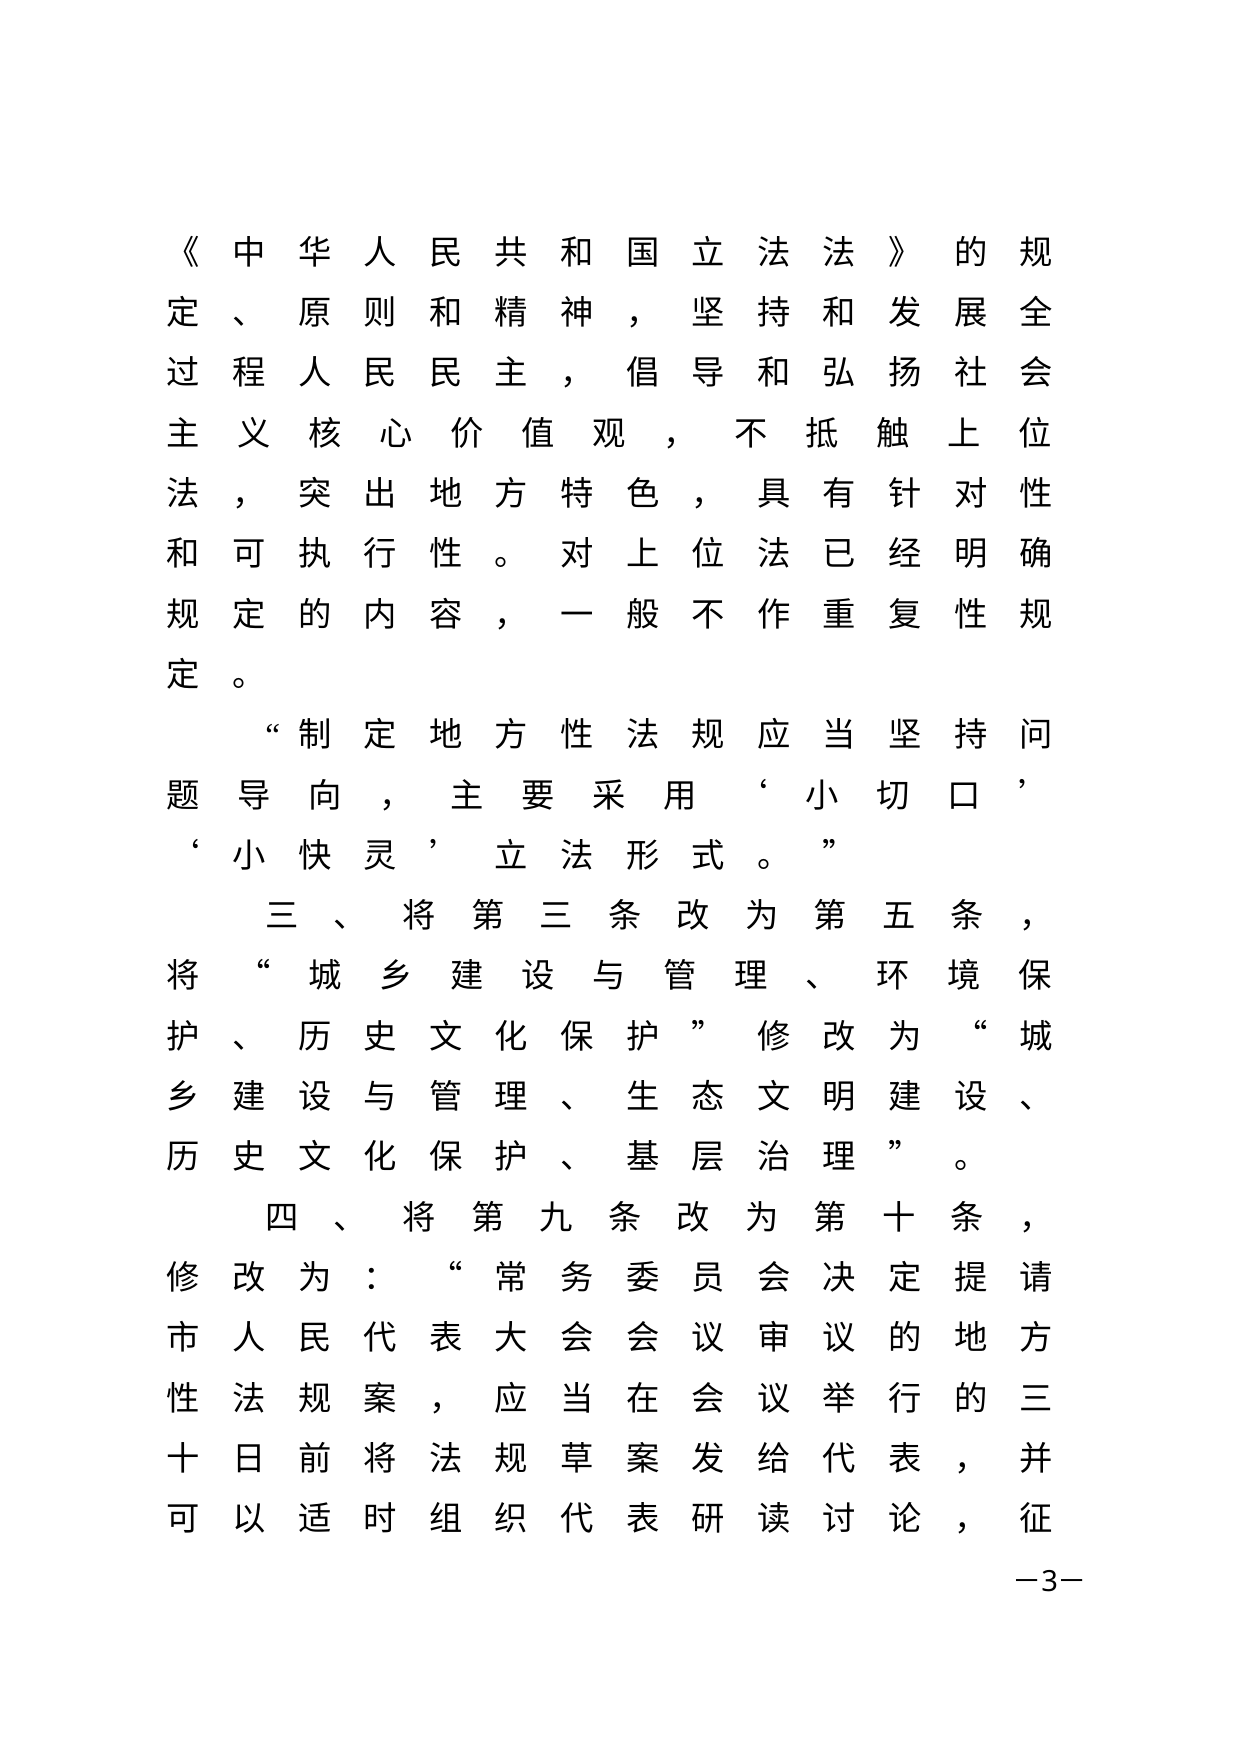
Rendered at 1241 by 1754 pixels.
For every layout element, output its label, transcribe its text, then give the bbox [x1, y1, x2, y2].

list 三、将第三条改为第五条，将“城乡建设与管理、环境保护、历史文化保护”修改为“城乡建设与管理、生态文明建设、历史文化保护、基层治理”。 [167, 883, 1085, 1184]
list “制定地方性法规应当坚持问题导向，主要采用‘小切口’‘小快灵’立法形式。” [167, 702, 1085, 883]
list “制定地方性法规应当遵循《中华人民共和国立法法》的规定、原则和精神，坚持和发展全过程人民民主，倡导和弘扬社会主义核心价值观，不抵触上位法，突出地方特色，具有针对性和可执行性。对上位法已经明确规定的内容，一般不作重复性规定。 [167, 219, 1085, 702]
list 四、将第九条改为第十条，修改为：“常务委员会决定提请市人民代表大会会议审议的地方性法规案，应当在会议举行的三十日前将法规草案发给代表，并可以适时组织代表研读讨论，征求代表的意见。” [167, 1184, 1085, 1546]
